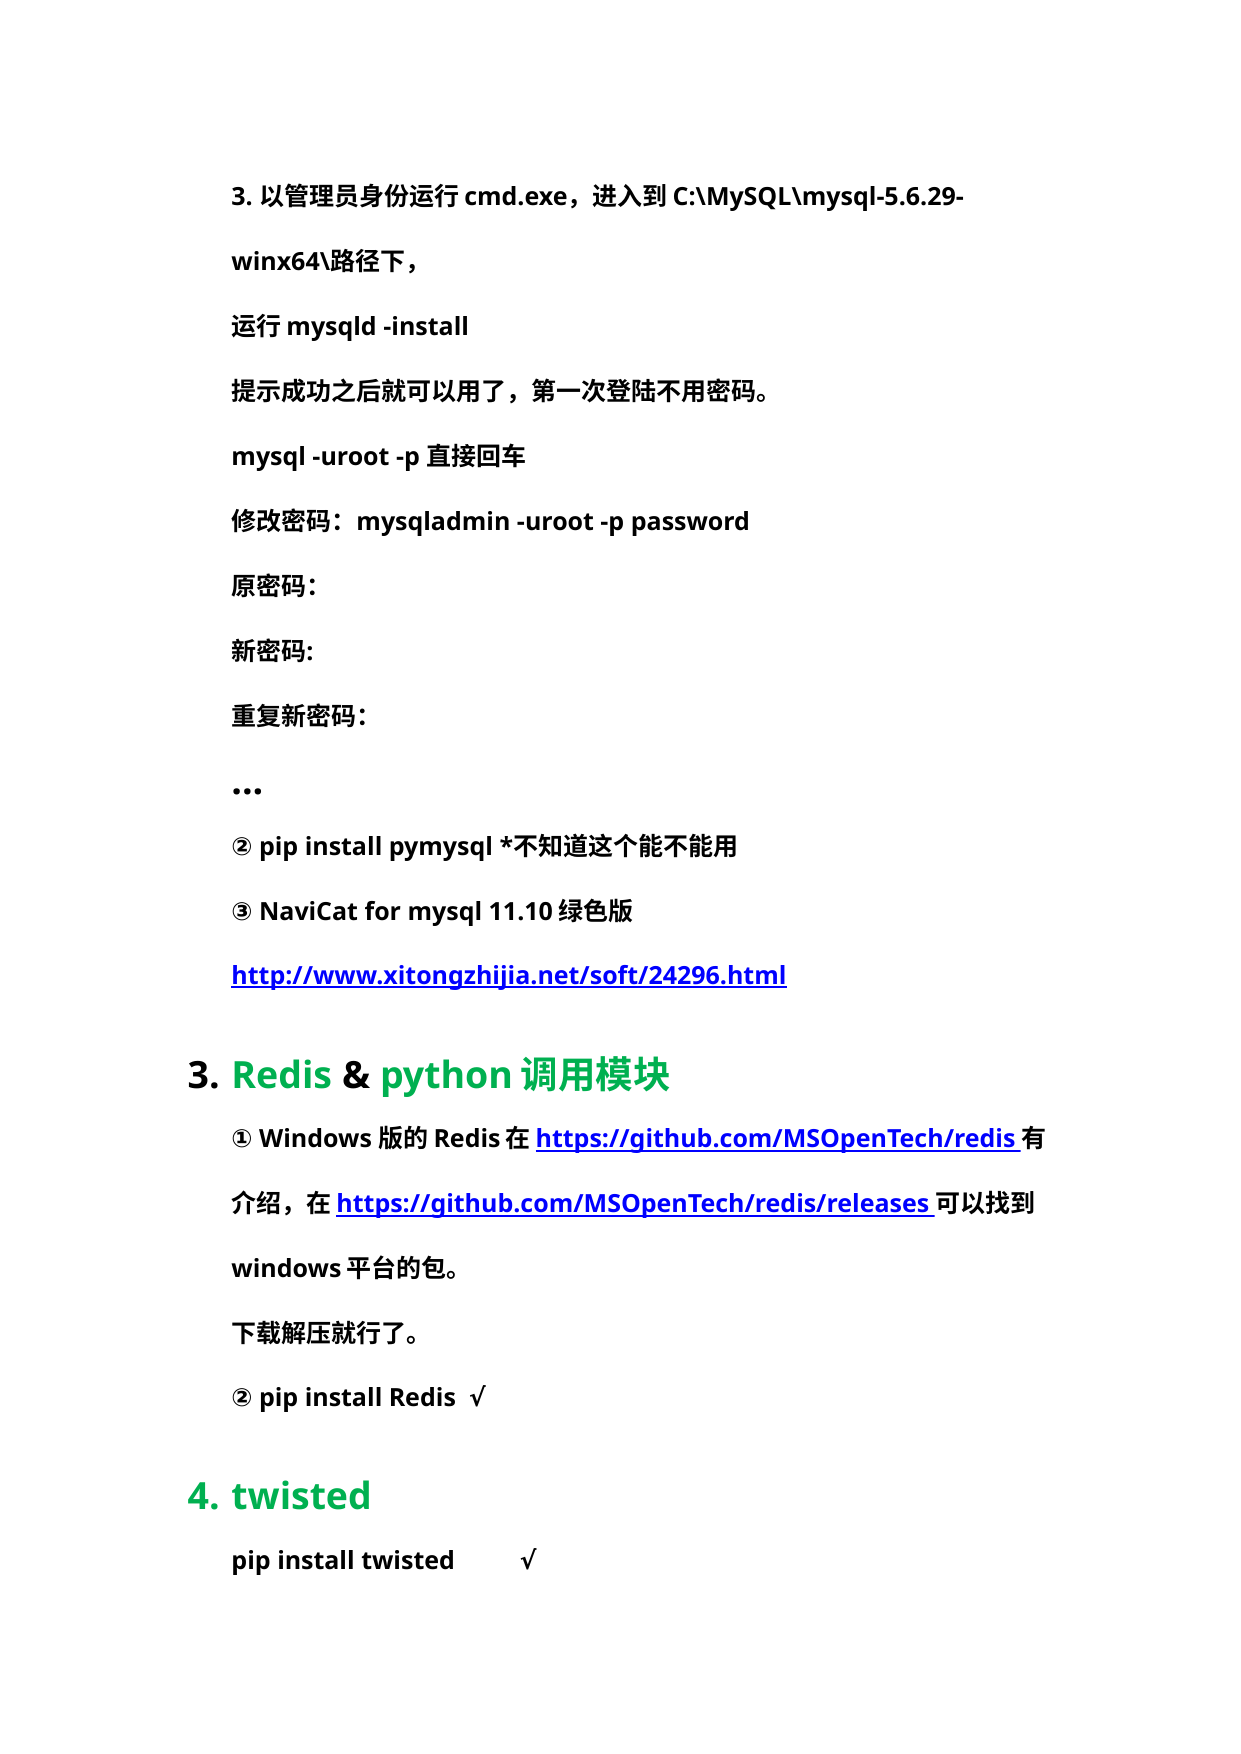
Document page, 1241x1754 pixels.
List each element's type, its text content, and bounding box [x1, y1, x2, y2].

list pip install twisted √ [231, 1527, 1053, 1592]
list 下载解压就行了。 [231, 1299, 1053, 1364]
list 重复新密码： [231, 682, 1053, 747]
list ... [231, 747, 1053, 812]
list 原密码： [231, 552, 1053, 617]
list mysql -uroot -p 直接回车 [231, 422, 1053, 487]
list 新密码: [231, 617, 1053, 682]
list twisted [187, 1462, 1053, 1527]
list 提示成功之后就可以用了，第一次登陆不用密码。 [231, 357, 1053, 422]
list Redis & python调用模块 [187, 1039, 1053, 1104]
list ② pip install pymysql *不知道这个能不能用 [231, 812, 1053, 877]
list http://www.xitongzhijia.net/soft/24296.html [231, 942, 1053, 1007]
list ① Windows 版的Redis在https://github.com/MSOpenTech/redis有介绍，在https://github.com/MSOpenTech/redis/releases可以找到windows平台的包。 [231, 1104, 1053, 1299]
list 运行mysqld -install [231, 292, 1053, 357]
list 修改密码：mysqladmin -uroot -p password [231, 487, 1053, 552]
list ② pip install Redis √ [231, 1364, 1053, 1429]
list ③ NaviCat for mysql 11.10绿色版 [231, 877, 1053, 942]
list 3. 以管理员身份运行cmd.exe，进入到C:\MySQL\mysql-5.6.29-winx64\路径下， [231, 162, 1053, 292]
